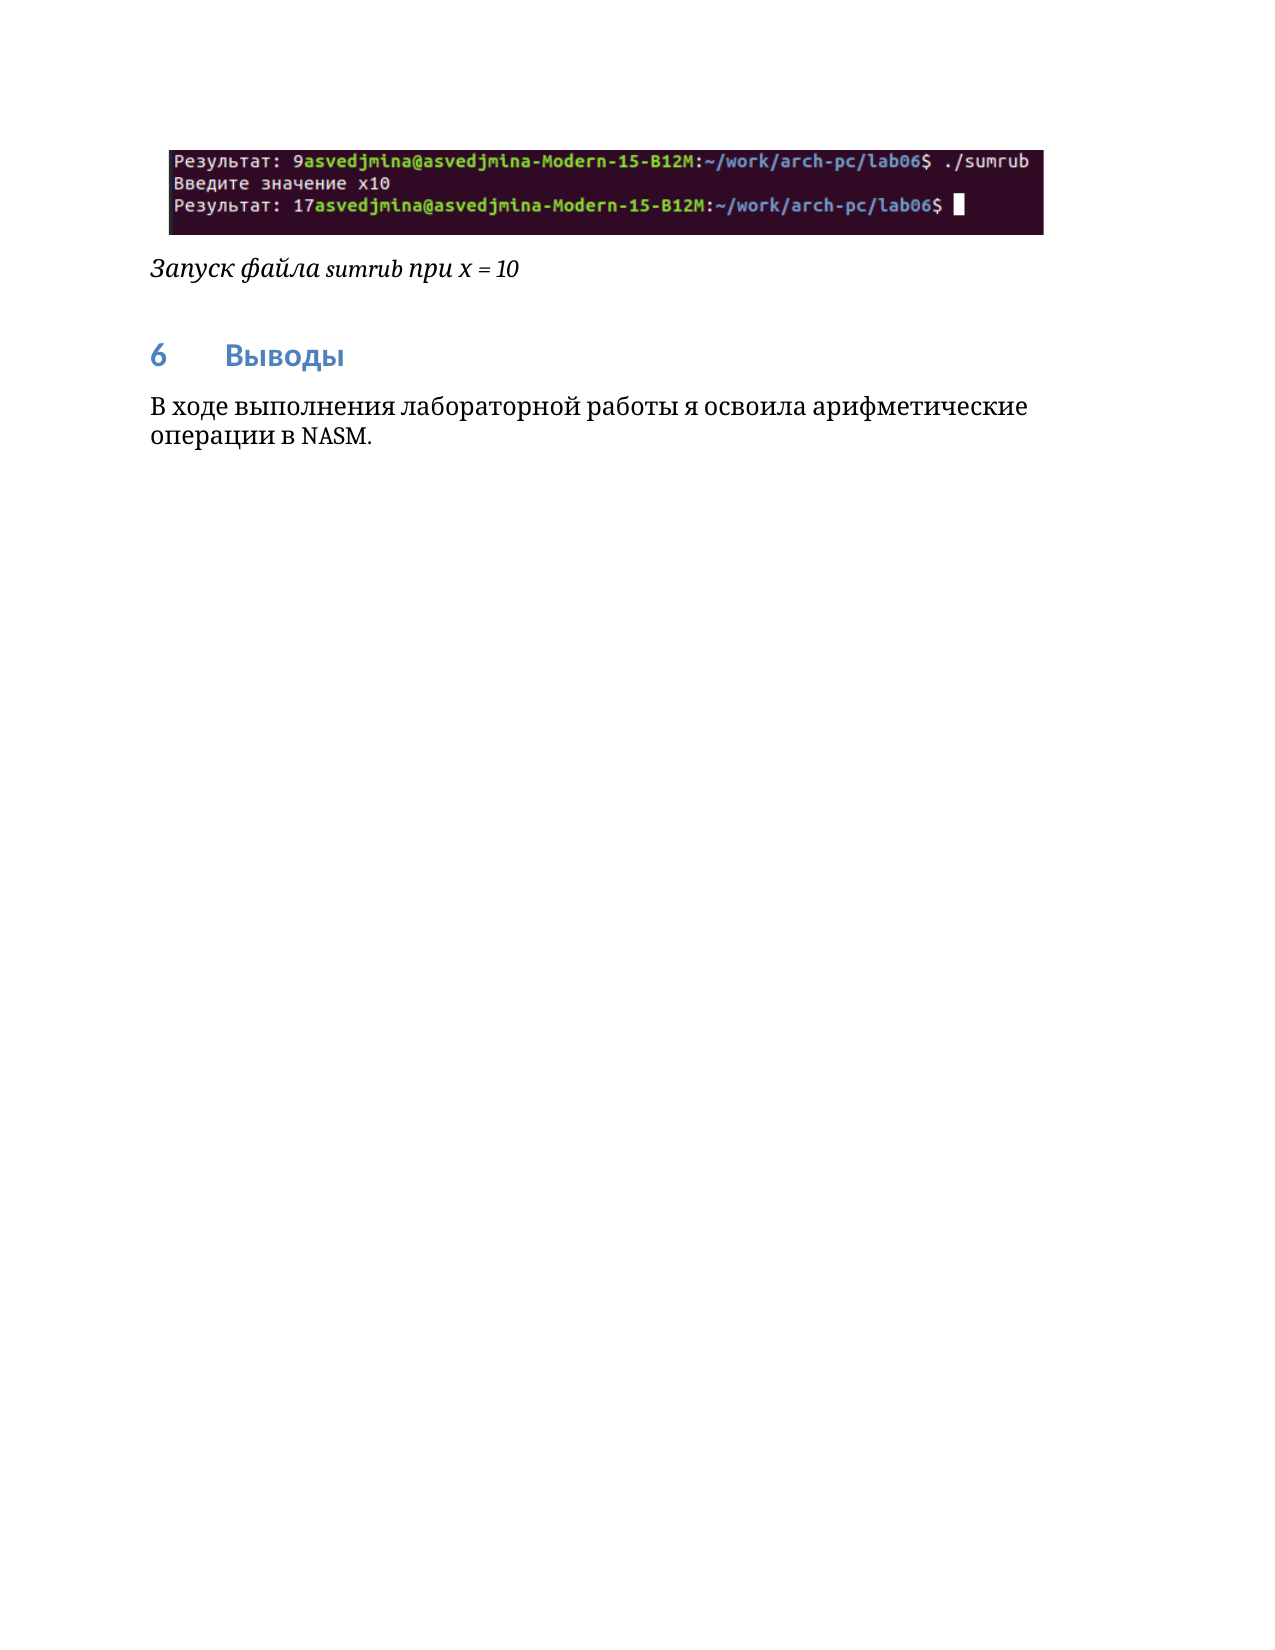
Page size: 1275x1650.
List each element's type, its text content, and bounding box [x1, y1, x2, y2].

subtitle 6 Выводы [150, 334, 1125, 374]
picture [168, 150, 1044, 235]
text Запуск файла sumrub при х = 10 [150, 255, 1125, 284]
text В ходе выполнения лабораторной работы я освоила арифметические операции в NASM. [150, 393, 1125, 451]
